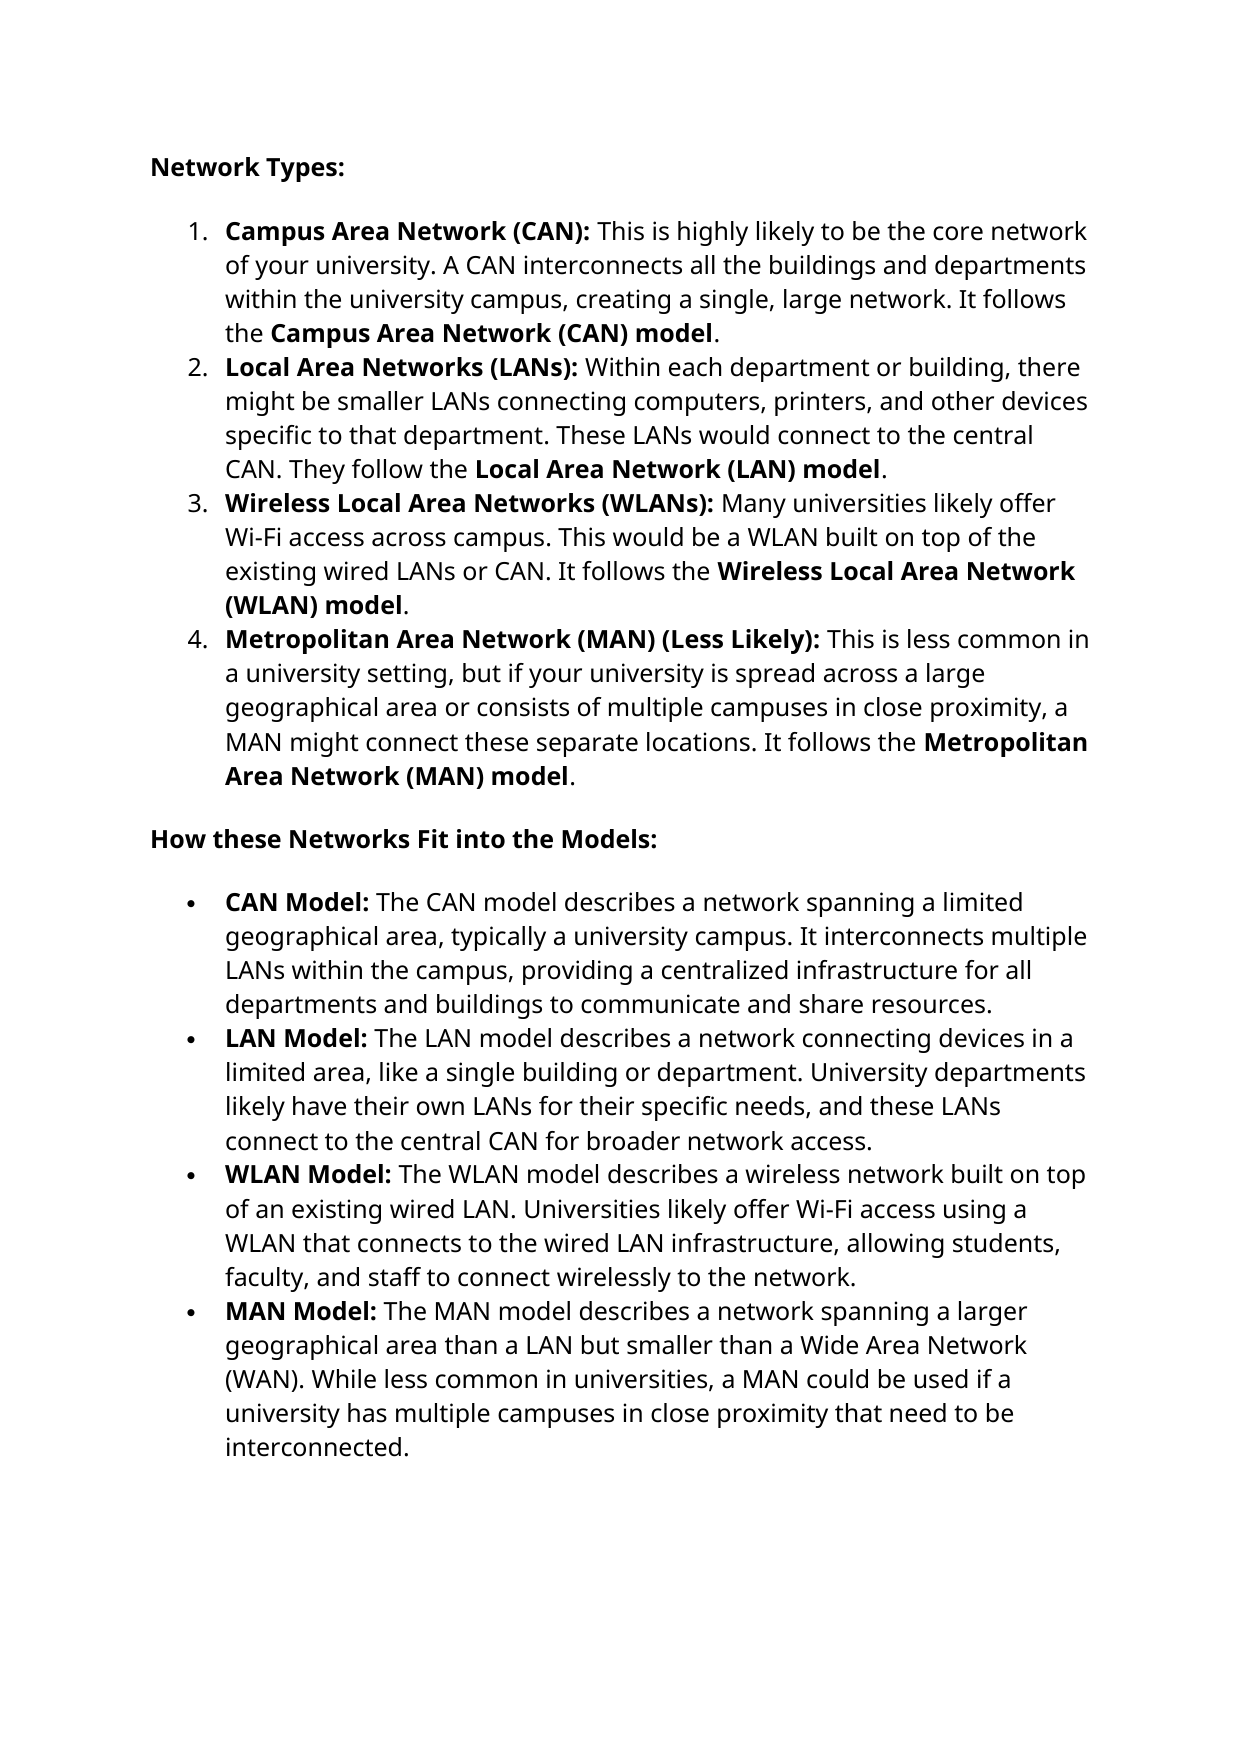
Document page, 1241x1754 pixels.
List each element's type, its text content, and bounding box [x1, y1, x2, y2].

list Wireless Local Area Networks (WLANs): Many universities likely offer Wi-Fi access across campus. This would be a WLAN built on top of the existing wired LANs or CAN. It follows the Wireless Local Area Network (WLAN) model. [187, 486, 1090, 622]
list MAN Model: The MAN model describes a network spanning a larger geographical area than a LAN but smaller than a Wide Area Network (WAN). While less common in universities, a MAN could be used if a university has multiple campuses in close proximity that need to be interconnected. [187, 1293, 1090, 1464]
list Campus Area Network (CAN): This is highly likely to be the core network of your university. A CAN interconnects all the buildings and departments within the university campus, creating a single, large network. It follows the Campus Area Network (CAN) model. [187, 213, 1090, 349]
list Local Area Networks (LANs): Within each department or building, there might be smaller LANs connecting computers, printers, and other devices specific to that department. These LANs would connect to the central CAN. They follow the Local Area Network (LAN) model. [187, 349, 1090, 486]
list LAN Model: The LAN model describes a network connecting devices in a limited area, like a single building or department. University departments likely have their own LANs for their specific needs, and these LANs connect to the central CAN for broader network access. [187, 1021, 1090, 1157]
list WLAN Model: The WLAN model describes a wireless network built on top of an existing wired LAN. Universities likely offer Wi-Fi access using a WLAN that connects to the wired LAN infrastructure, allowing students, faculty, and staff to connect wirelessly to the network. [187, 1157, 1090, 1293]
text How these Networks Fit into the Models: [150, 821, 1090, 856]
text Network Types: [150, 150, 1090, 184]
list Metropolitan Area Network (MAN) (Less Likely): This is less common in a university setting, but if your university is spread across a large geographical area or consists of multiple campuses in close proximity, a MAN might connect these separate locations. It follows the Metropolitan Area Network (MAN) model. [187, 622, 1090, 792]
list CAN Model: The CAN model describes a network spanning a limited geographical area, typically a university campus. It interconnects multiple LANs within the campus, providing a centralized infrastructure for all departments and buildings to communicate and share resources. [187, 885, 1090, 1021]
